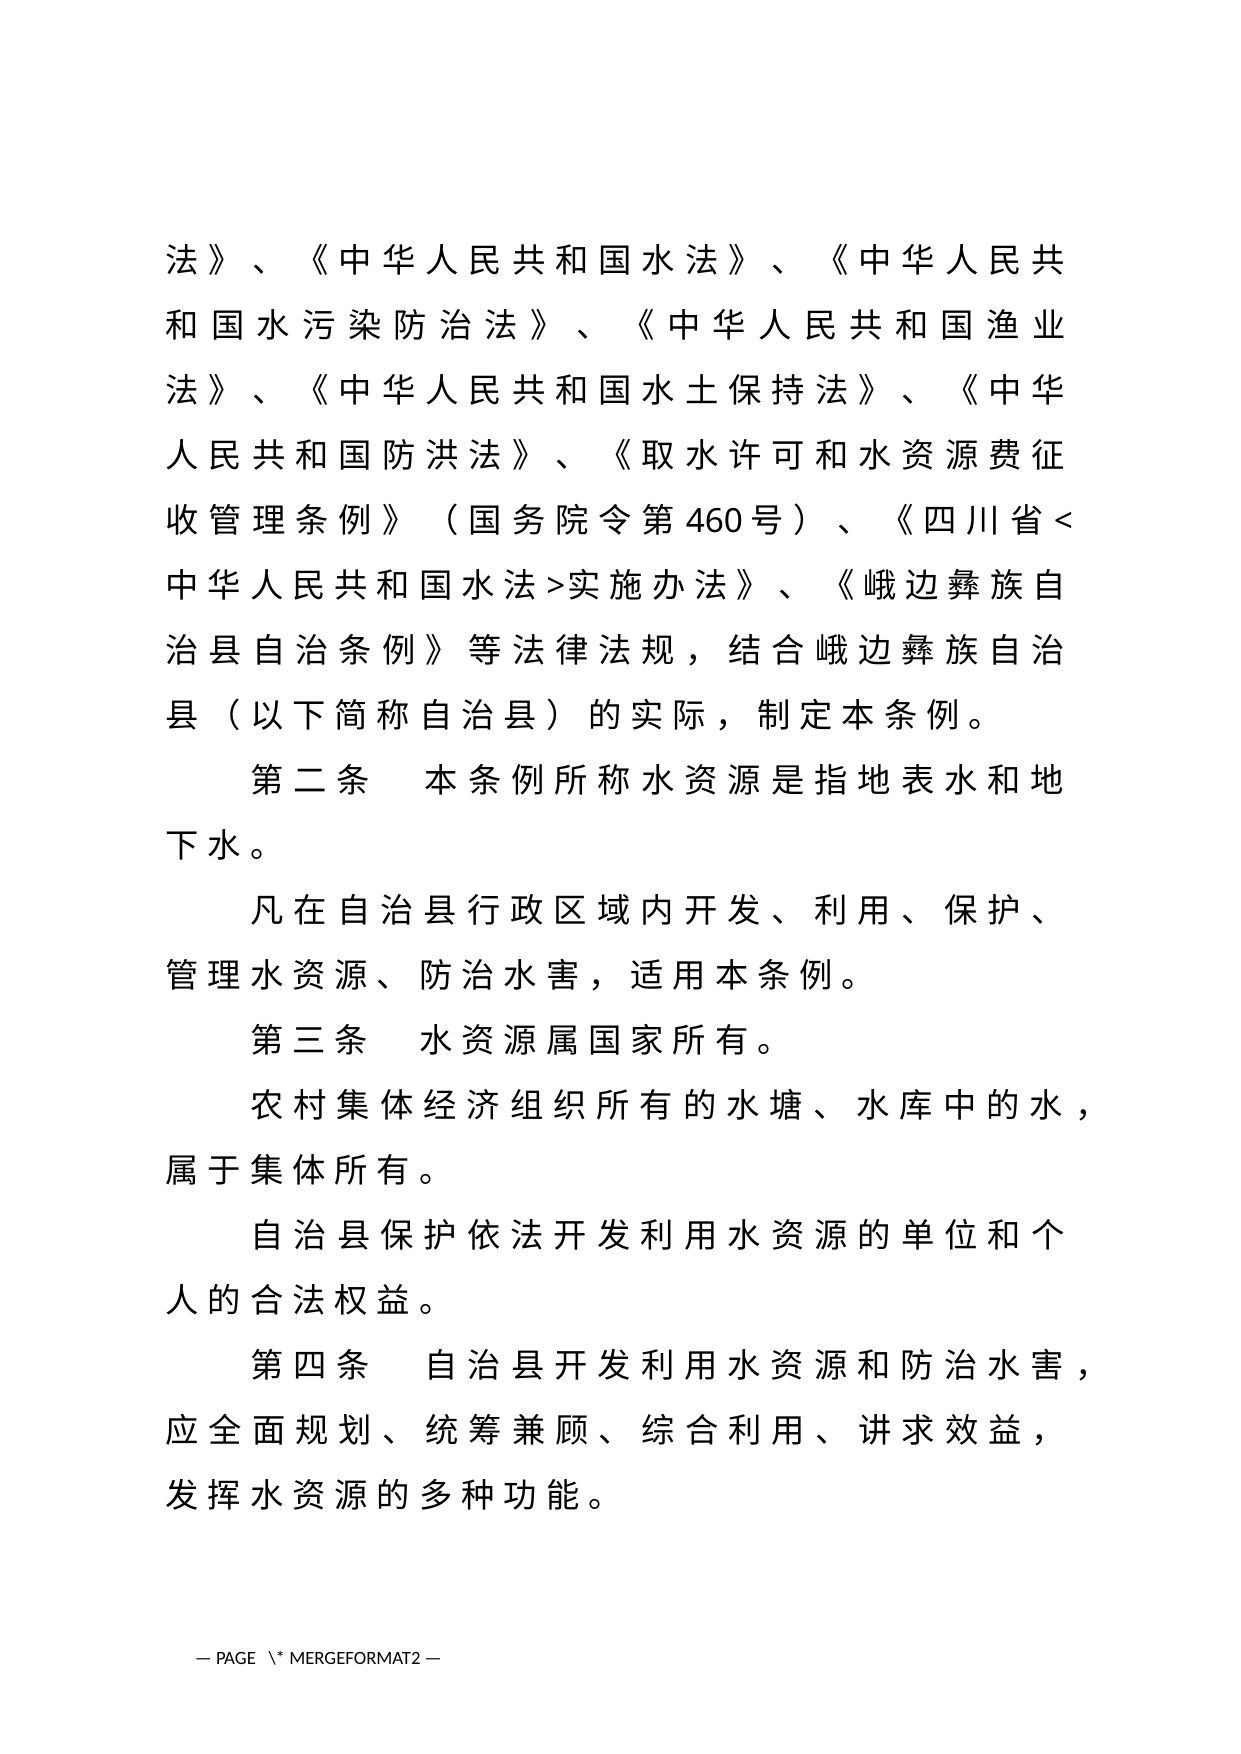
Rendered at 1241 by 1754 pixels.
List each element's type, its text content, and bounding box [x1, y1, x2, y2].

text 第二条 本条例所称水资源是指地表水和地下水。 [165, 746, 1075, 876]
text 凡在自治县行政区域内开发、利用、保护、管理水资源、防治水害，适用本条例。 [165, 876, 1075, 1006]
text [165, 226, 1075, 746]
text 农村集体经济组织所有的水塘、水库中的水，属于集体所有。 [165, 1071, 1075, 1201]
text 第四条 自治县开发利用水资源和防治水害，应全面规划、统筹兼顾、综合利用、讲求效益，发挥水资源的多种功能。 [165, 1331, 1075, 1526]
text 自治县保护依法开发利用水资源的单位和个人的合法权益。 [165, 1201, 1075, 1331]
text 第三条 水资源属国家所有。 [165, 1006, 1075, 1071]
